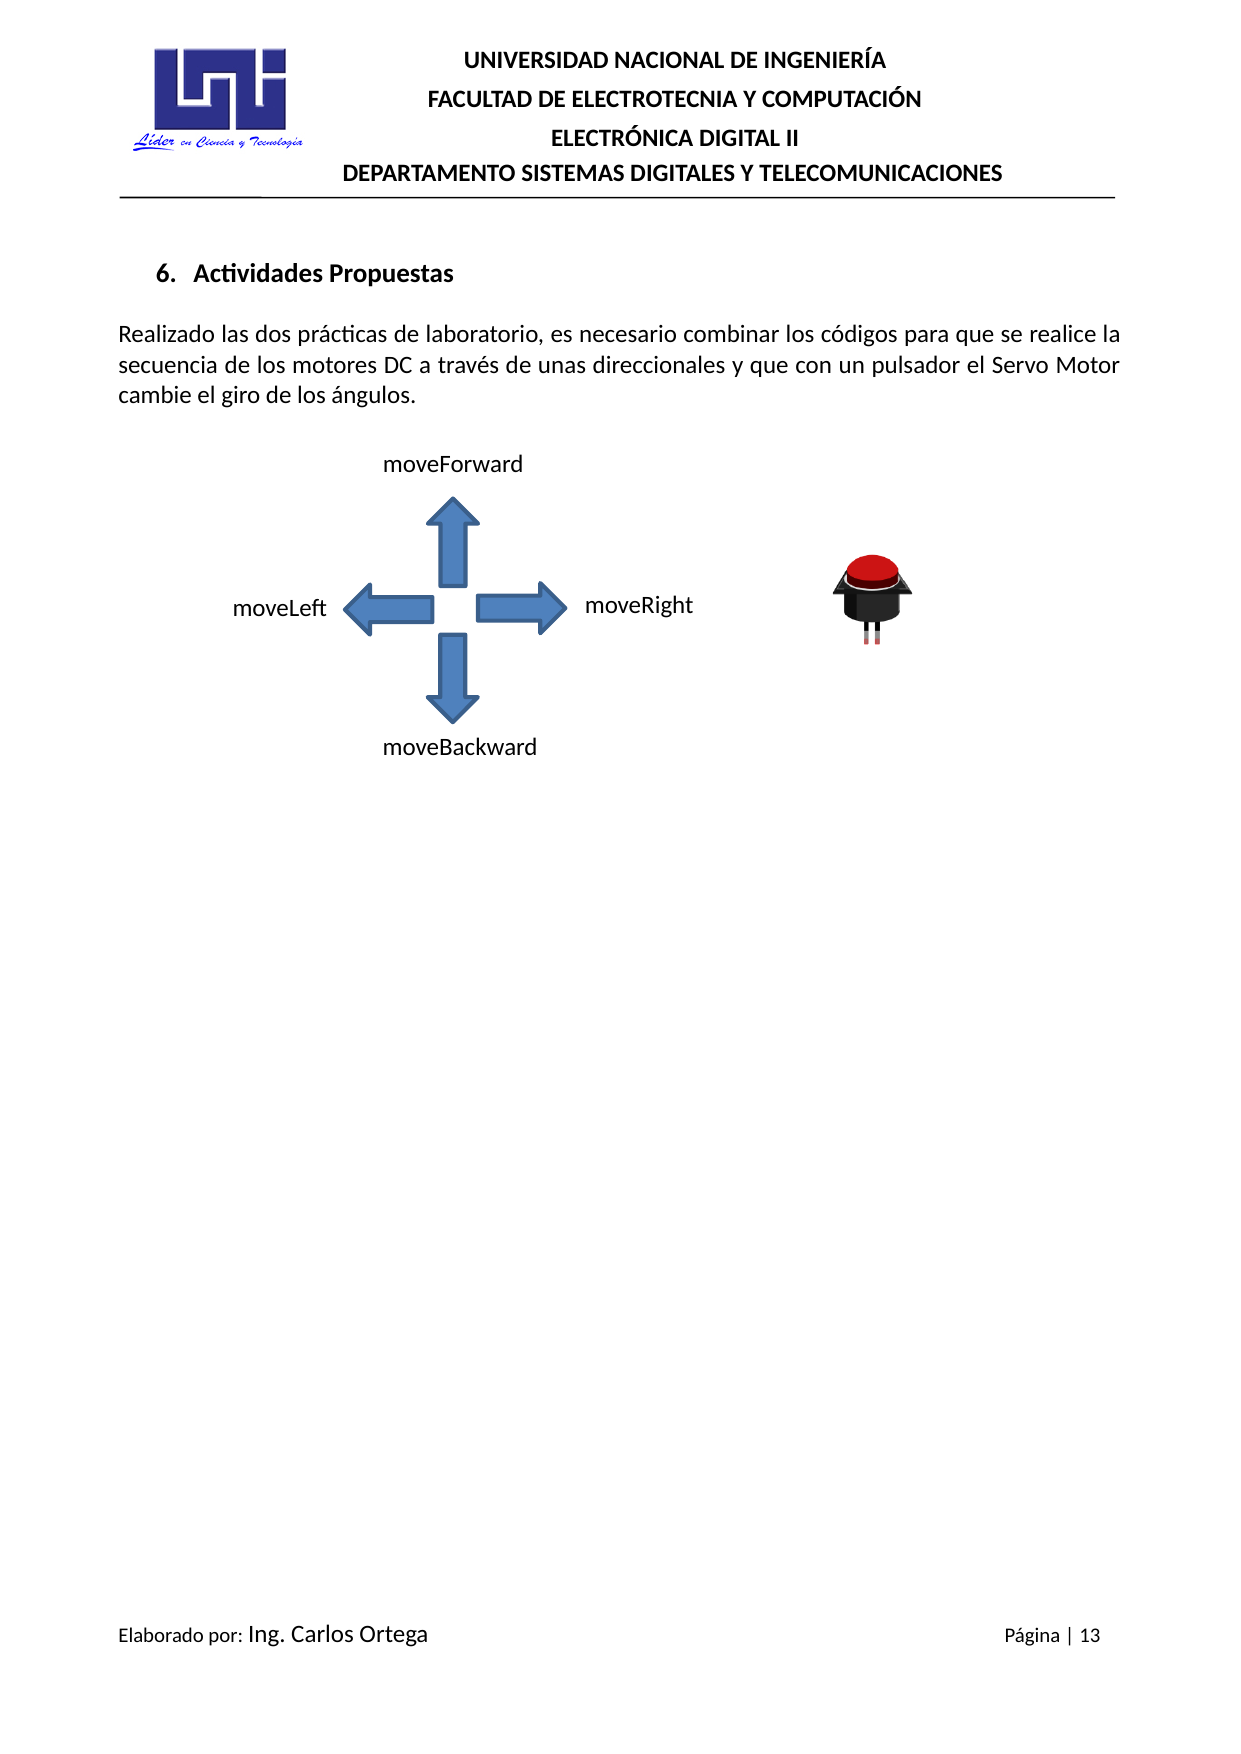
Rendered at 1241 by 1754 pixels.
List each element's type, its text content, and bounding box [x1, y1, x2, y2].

subtitle Actividades Propuestas [156, 256, 1122, 289]
picture [129, 44, 307, 154]
picture [832, 542, 926, 651]
text Realizado las dos prácticas de laboratorio, es necesario combinar los códigos para que se realice la secuencia de los motores DC a través de unas direccionales y que con un pulsador el Servo Motor cambie el giro de los ángulos. [118, 318, 1122, 410]
